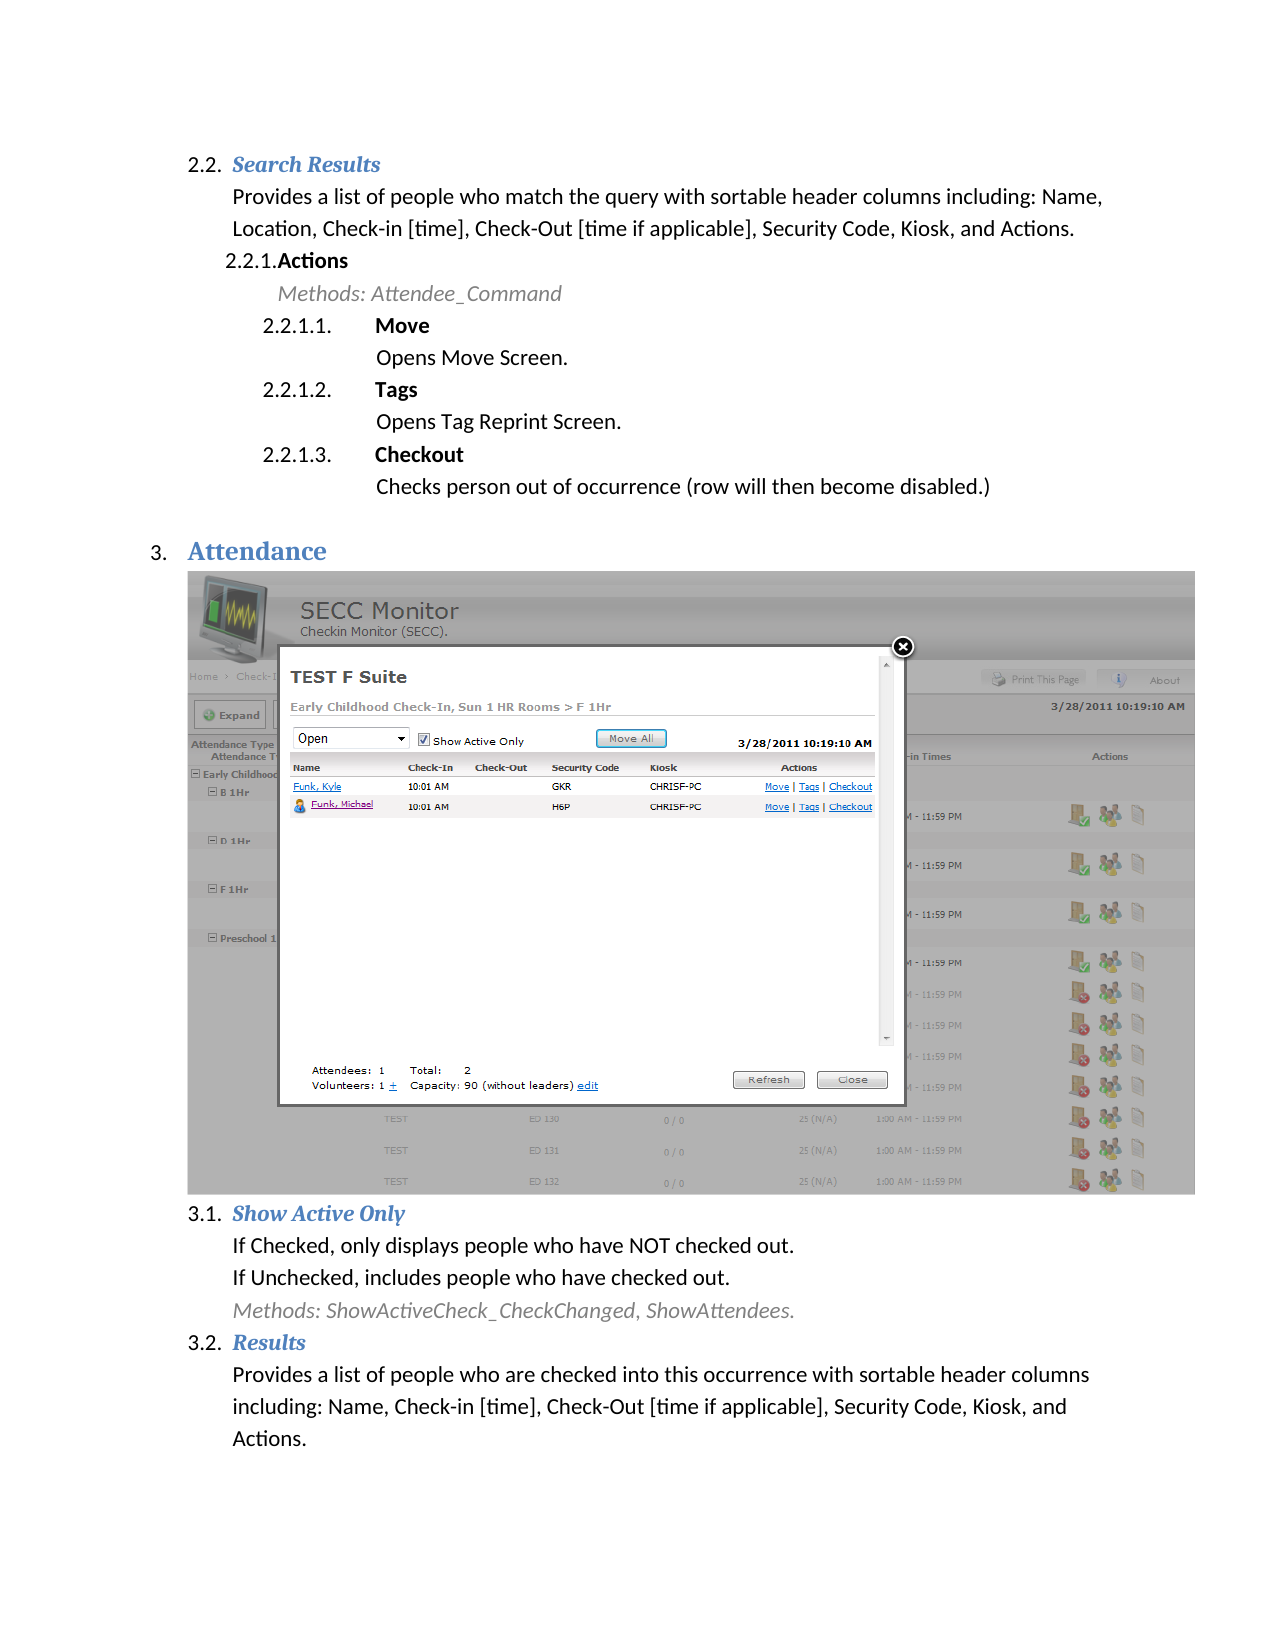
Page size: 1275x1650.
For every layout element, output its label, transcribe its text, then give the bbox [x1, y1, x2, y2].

list Search Results Provides a list of people who match the query with sortable header columns including: Name, Location, Check-in [time], Check-Out [time if applicable], Security Code, Kiosk, and Actions. [187, 150, 1125, 242]
list Move Opens Move Screen. [262, 311, 1125, 371]
list Results Provides a list of people who are checked into this occurrence with sortable header columns including: Name, Check-in [time], Check-Out [time if applicable], Security Code, Kiosk, and Actions. [187, 1328, 1125, 1452]
list Show Active Only If Checked, only displays people who have NOT checked out. If Unchecked, includes people who have checked out. Methods: ShowActiveCheck_CheckChanged, ShowAttendees. [187, 1199, 1125, 1324]
list Actions Methods: Attendee_Command [225, 247, 1125, 307]
picture [187, 571, 1195, 1195]
list Tags Opens Tag Reprint Screen. [262, 375, 1125, 436]
list Checkout Checks person out of occurrence (row will then become disabled.) [262, 440, 1125, 532]
